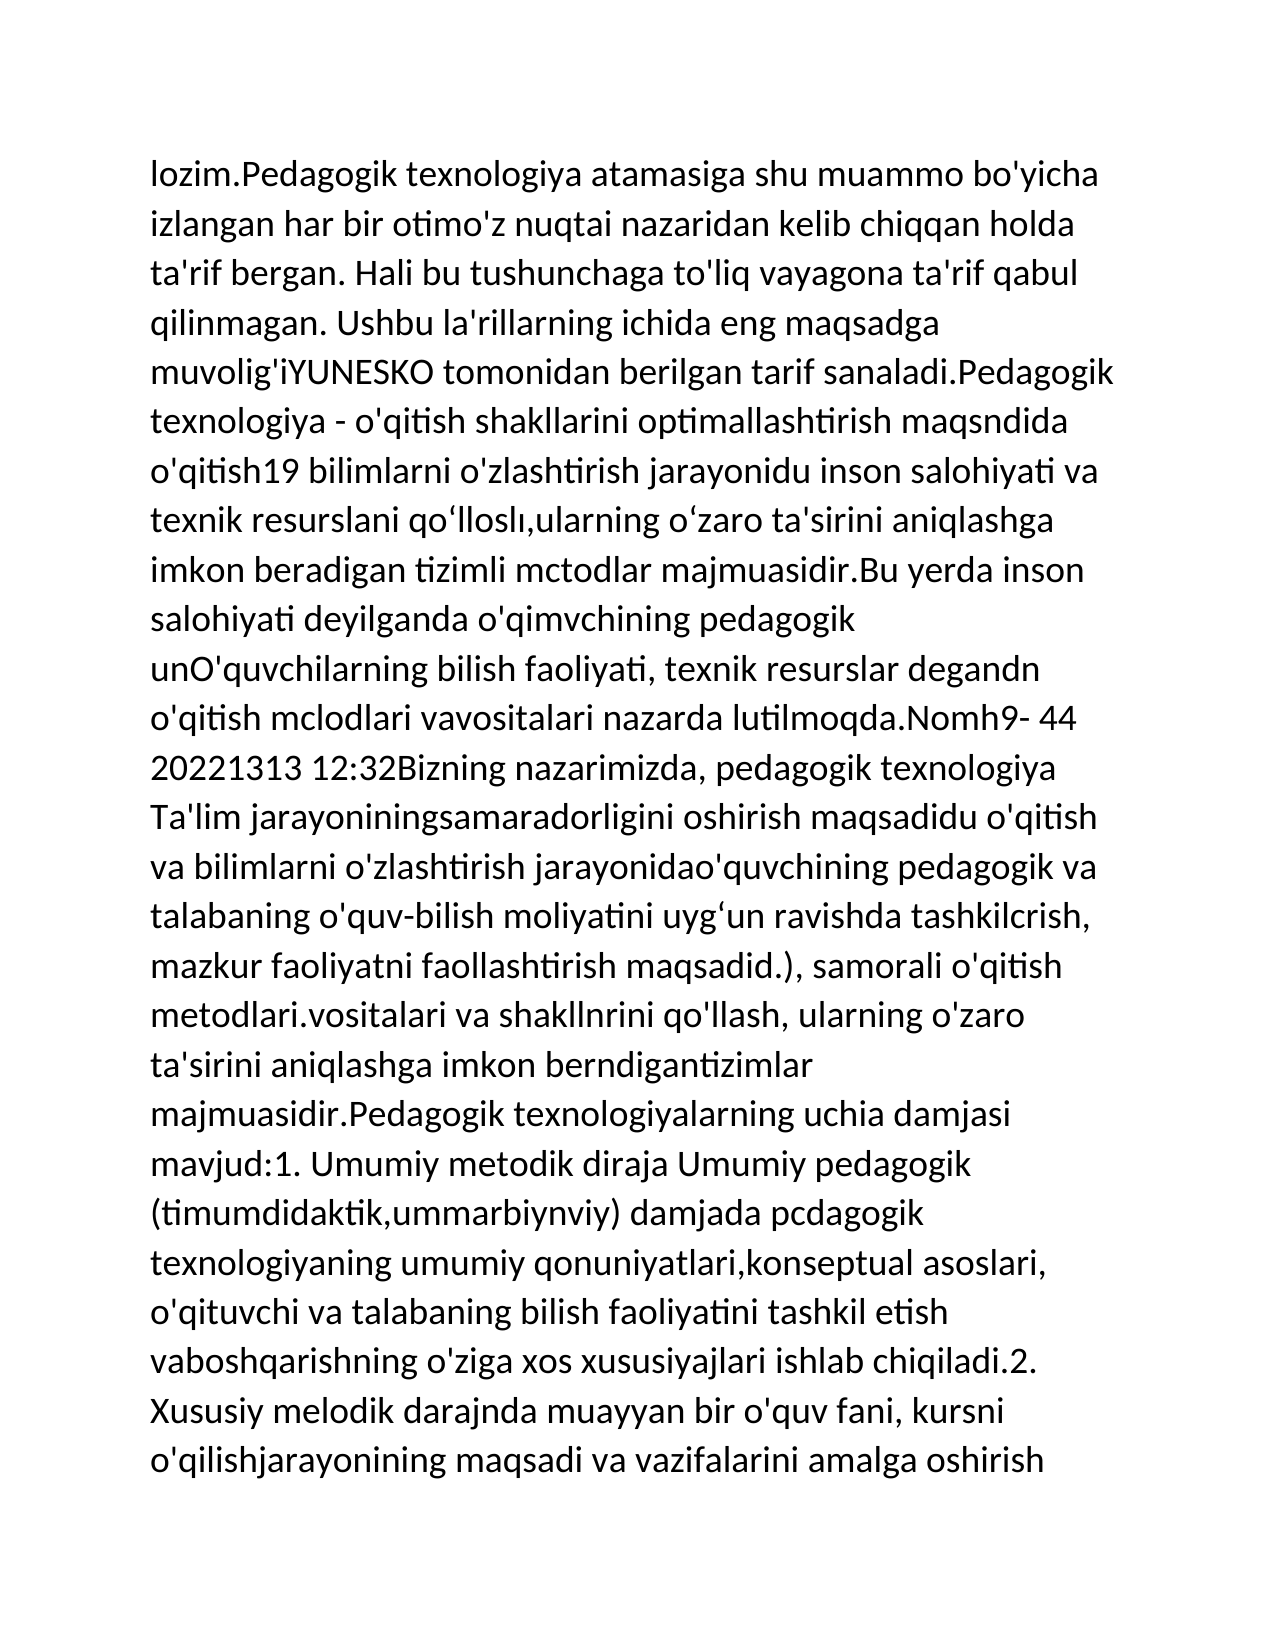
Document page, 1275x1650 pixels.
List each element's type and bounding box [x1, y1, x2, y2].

text [150, 150, 1125, 1482]
